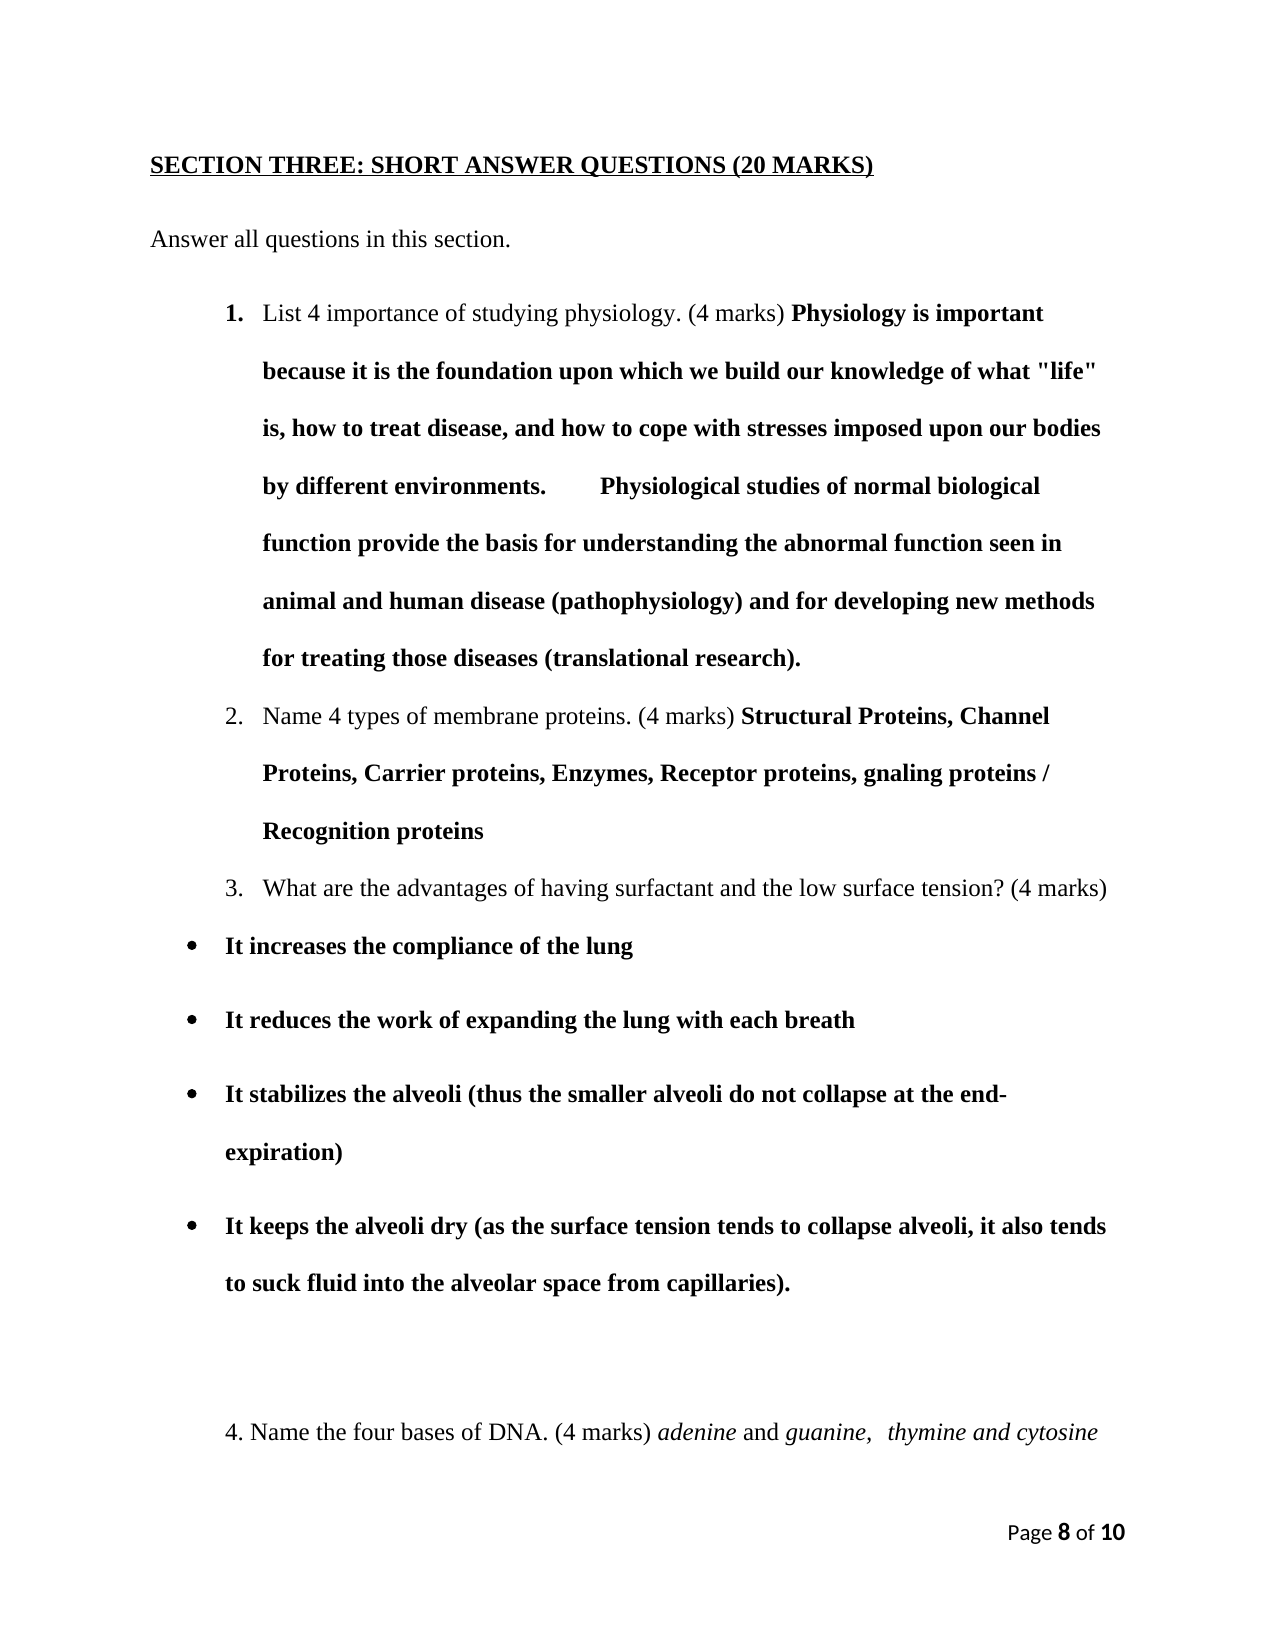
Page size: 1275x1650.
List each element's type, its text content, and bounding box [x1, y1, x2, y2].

list List 4 importance of studying physiology. (4 marks) Physiology is important because it is the foundation upon which we build our knowledge of what "life" is, how to treat disease, and how to cope with stresses imposed upon our bodies by different environments. Physiological studies of normal biological function provide the basis for understanding the abnormal function seen in animal and human disease (pathophysiology) and for developing new methods for treating those diseases (translational research). [225, 298, 1125, 672]
list It increases the compliance of the lung [187, 931, 1125, 959]
text 4. Name the four bases of DNA. (4 marks) adenine and guanine, thymine and cytosine [150, 1417, 1125, 1445]
text Answer all questions in this section. [150, 224, 1125, 253]
list Name 4 types of membrane proteins. (4 marks) Structural Proteins, Channel Proteins, Carrier proteins, Enzymes, Receptor proteins, gnaling proteins / Recognition proteins [225, 701, 1125, 844]
list It stabilizes the alveoli (thus the smaller alveoli do not collapse at the end-expiration) [187, 1079, 1125, 1165]
list What are the advantages of having surfactant and the low surface tension? (4 marks) [225, 873, 1125, 902]
list It reduces the work of expanding the lung with each breath [187, 1005, 1125, 1034]
text SECTION THREE: SHORT ANSWER QUESTIONS (20 MARKS) [150, 150, 1125, 179]
list It keeps the alveoli dry (as the surface tension tends to collapse alveoli, it also tends to suck fluid into the alveolar space from capillaries). [187, 1211, 1125, 1297]
